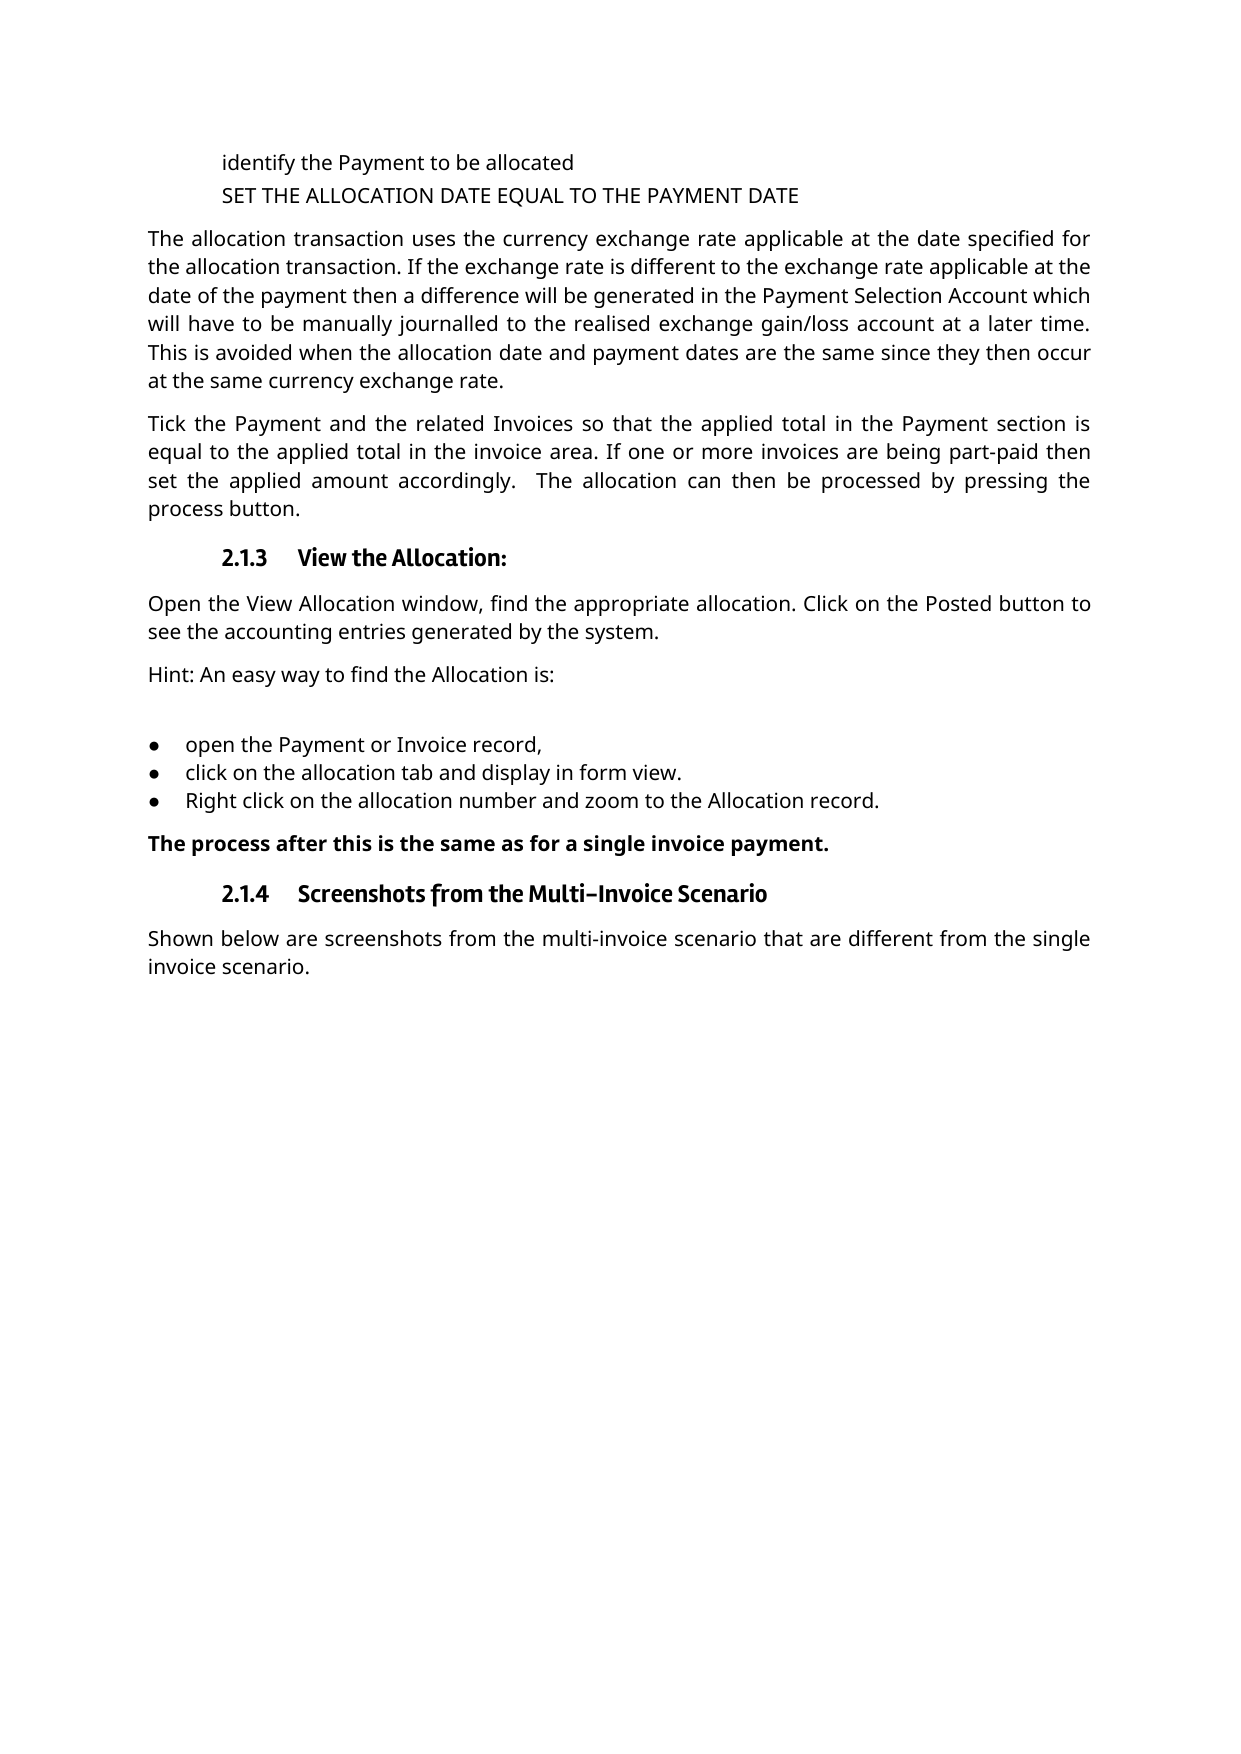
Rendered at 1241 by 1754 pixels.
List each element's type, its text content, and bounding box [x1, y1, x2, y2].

text Hint: An easy way to find the Allocation is: [148, 660, 1092, 689]
list SET THE ALLOCATION DATE EQUAL TO THE PAYMENT DATE [148, 181, 1092, 209]
text Tick the Payment and the related Invoices so that the applied total in the Payment section is equal to the applied total in the invoice area. If one or more invoices are being part-paid then set the applied amount accordingly. The allocation can then be processed by pressing the process button. [148, 409, 1092, 523]
subtitle Screenshots from the Multi-Invoice Scenario [222, 879, 1092, 909]
list identify the Payment to be allocated [148, 148, 1092, 176]
list click on the allocation tab and display in form view. [148, 758, 1092, 787]
text Open the View Allocation window, find the appropriate allocation. Click on the Posted button to see the accounting entries generated by the system. [148, 589, 1092, 646]
text Shown below are screenshots from the multi-invoice scenario that are different from the single invoice scenario. [148, 924, 1092, 981]
list Right click on the allocation number and zoom to the Allocation record. [148, 787, 1092, 815]
subtitle View the Allocation: [222, 544, 1092, 574]
text The process after this is the same as for a single invoice payment. [148, 829, 1092, 858]
list open the Payment or Invoice record, [148, 730, 1092, 758]
text The allocation transaction uses the currency exchange rate applicable at the date specified for the allocation transaction. If the exchange rate is different to the exchange rate applicable at the date of the payment then a difference will be generated in the Payment Selection Account which will have to be manually journalled to the realised exchange gain/loss account at a later time. This is avoided when the allocation date and payment dates are the same since they then occur at the same currency exchange rate. [148, 224, 1092, 394]
